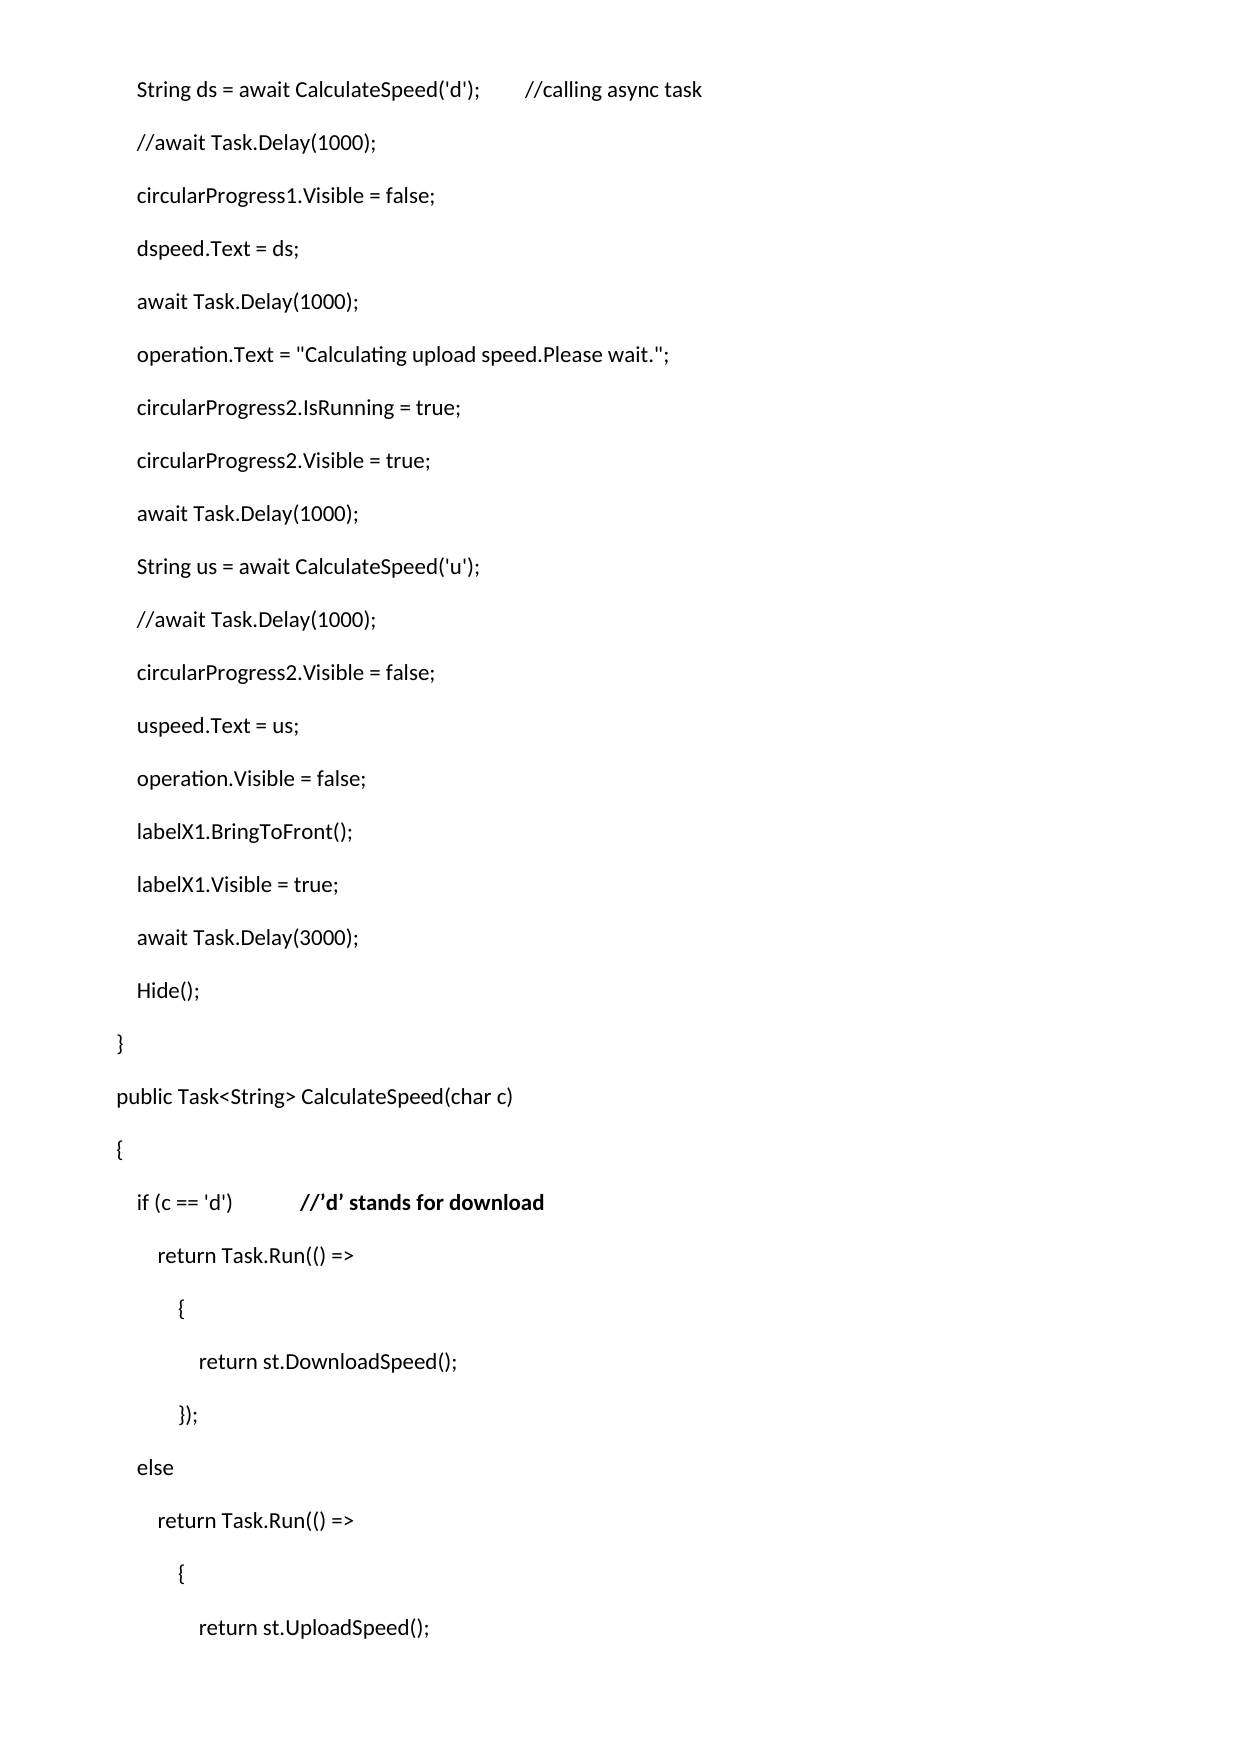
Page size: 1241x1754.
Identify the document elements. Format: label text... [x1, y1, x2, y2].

text String ds = await CalculateSpeed('d'); //calling async task [75, 75, 1165, 103]
text operation.Text = "Calculating upload speed.Please wait."; [75, 340, 1165, 368]
text labelX1.Visible = true; [75, 870, 1165, 898]
text await Task.Delay(1000); [75, 287, 1165, 315]
text circularProgress2.Visible = true; [75, 446, 1165, 474]
text labelX1.BringToFront(); [75, 817, 1165, 845]
text }); [75, 1401, 1165, 1428]
text String us = await CalculateSpeed('u'); [75, 552, 1165, 580]
text Hide(); [75, 976, 1165, 1004]
text if (c == 'd') //’d’ stands for download [75, 1188, 1165, 1216]
text else [75, 1453, 1165, 1482]
text await Task.Delay(3000); [75, 923, 1165, 951]
text public Task<String> CalculateSpeed(char c) [75, 1082, 1165, 1110]
text //await Task.Delay(1000); [75, 605, 1165, 633]
text circularProgress2.Visible = false; [75, 658, 1165, 686]
text { [75, 1135, 1165, 1163]
text return st.UploadSpeed(); [75, 1613, 1165, 1641]
text dspeed.Text = ds; [75, 234, 1165, 262]
text uspeed.Text = us; [75, 711, 1165, 739]
text circularProgress1.Visible = false; [75, 181, 1165, 209]
text //await Task.Delay(1000); [75, 128, 1165, 156]
text } [75, 1029, 1165, 1057]
text circularProgress2.IsRunning = true; [75, 393, 1165, 421]
text { [75, 1559, 1165, 1588]
text return Task.Run(() => [75, 1241, 1165, 1269]
text operation.Visible = false; [75, 764, 1165, 792]
text await Task.Delay(1000); [75, 499, 1165, 527]
text return Task.Run(() => [75, 1507, 1165, 1534]
text return st.DownloadSpeed(); [75, 1347, 1165, 1376]
text { [75, 1294, 1165, 1322]
